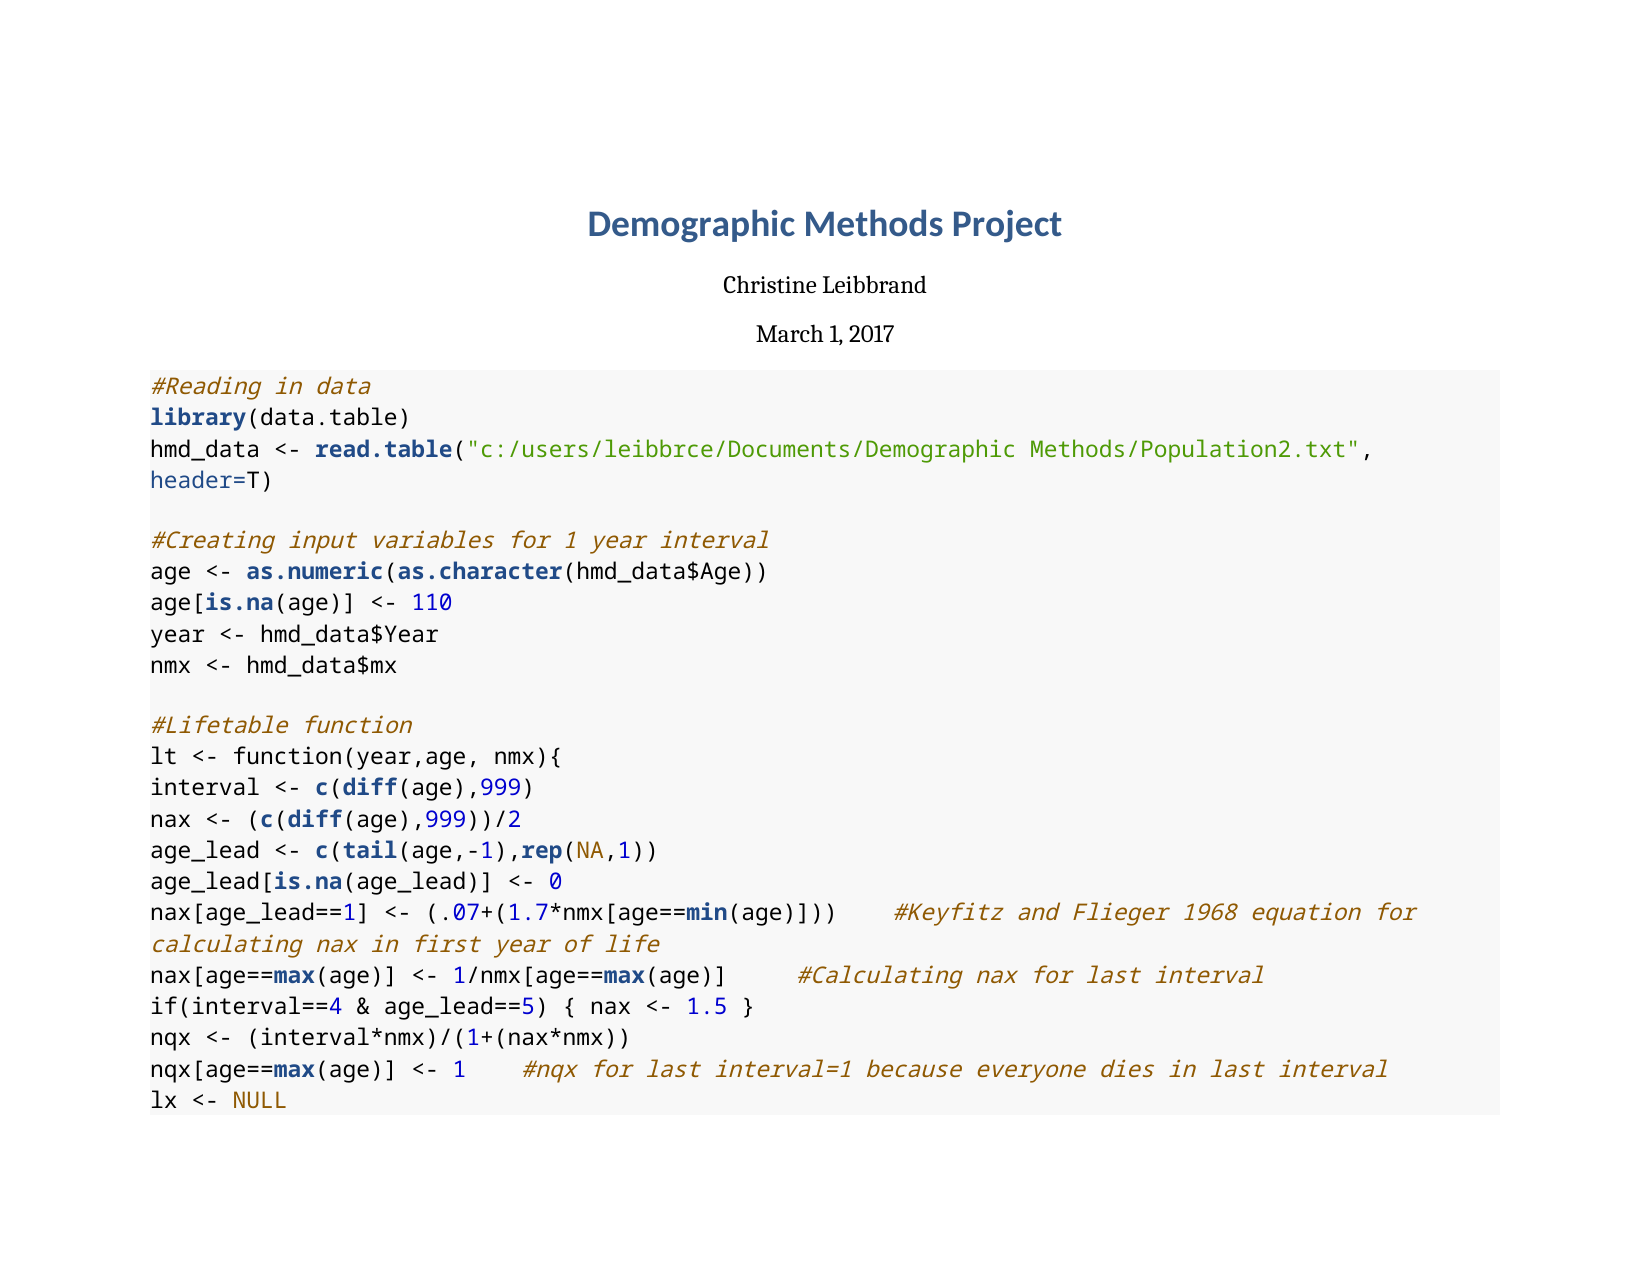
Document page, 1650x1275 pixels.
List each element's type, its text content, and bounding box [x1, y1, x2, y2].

title Demographic Methods Project [150, 200, 1500, 246]
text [150, 370, 1500, 1115]
text Christine Leibbrand [150, 271, 1500, 299]
text March 1, 2017 [150, 320, 1500, 349]
